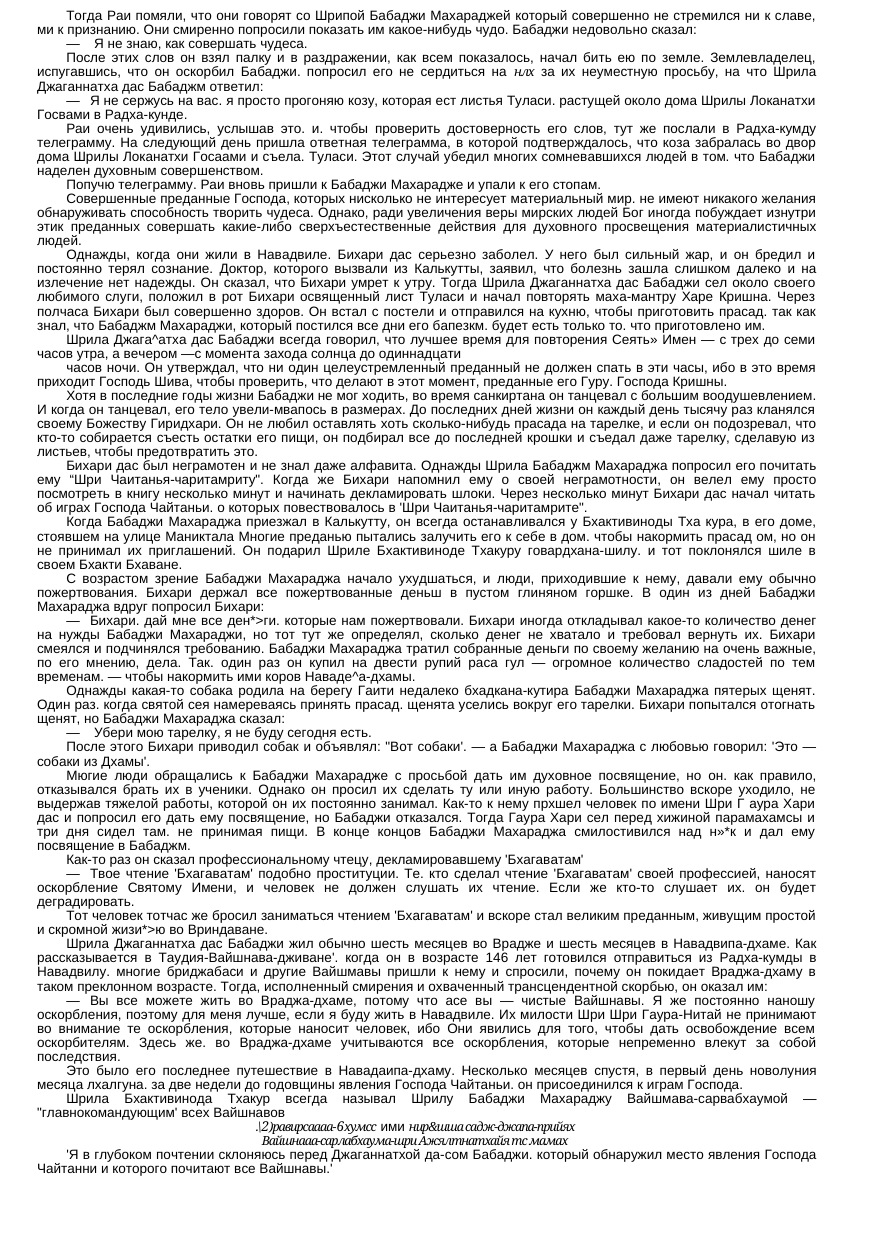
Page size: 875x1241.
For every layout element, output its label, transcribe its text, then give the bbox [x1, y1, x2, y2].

text .\2)равирсаааа-6хумсс ими нир&шша садж-джапа-прийях Вайшнааа-сарлабхаума-шри Ажялтнатхайя тс мамах [37, 1120, 794, 1148]
text Совершенные преданные Господа, которых нисколько не интересует материальный мир. не имеют никакого желания обнаруживать способность творить чудеса. Однако, ради увеличения веры мирских людей Бог иногда побуждает изнутри этик преданных совершать какие-либо сверхъестественные действия для духовного просвещения материалистичных людей. [37, 192, 817, 248]
text Бихари дас был неграмотен и не знал даже алфавита. Однажды Шрила Бабаджм Махараджа попросил его почитать ему “Шри Чаитанья-чаритамриту". Когда же Бихари напомнил ему о своей неграмотности, он велел ему просто посмотреть в книгу несколько минут и начинать декламировать шлоки. Через несколько минут Бихари дас начал читать об играх Господа Чайтаньи. о которых повествовалось в 'Шри Чаитанья-чаритамрите". [37, 459, 817, 516]
text Однажды, когда они жили в Навадвиле. Бихари дас серьезно заболел. У него был сильный жар, и он бредил и постоянно терял сознание. Доктор, которого вызвали из Калькутты, заявил, что болезнь зашла слишком далеко и на излечение нет надежды. Он сказал, что Бихари умрет к утру. Тогда Шрила Джаганнатха дас Бабаджи сел около своего любимого слуги, положил в рот Бихари освященный лист Туласи и начал повторять маха-мантру Харе Кришна. Через полчаса Бихари был совершенно здоров. Он встал с постели и отправился на кухню, чтобы приготовить прасад. так как знал, что Бабаджм Махараджи, который постился все дни его бапезкм. будет есть только то. что приготовлено им. [37, 248, 817, 333]
text После этих слов он взял палку и в раздражении, как всем показалось, начал бить ею по земле. Землевладелец, испугавшись, что он оскорбил Бабаджи. попросил его не сердиться на нлх за их неуместную просьбу, на что Шрила Джаганнатха дас Бабаджм ответил: [37, 52, 817, 94]
list Бихари. дай мне все ден*>ги. которые нам пожертвовали. Бихари иногда откладывал какое-то количество денег на нужды Бабаджи Махараджи, но тот тут же определял, сколько денег не хватало и требовал вернуть их. Бихари смеялся и подчинялся требованию. Бабаджи Махараджа тратил собранные деньги по своему желанию на очень важные, по его мнению, дела. Так. один раз он купил на двести рупий раса гул — огромное количество сладостей по тем временам. — чтобы накормить ими коров Наваде^а-дхамы. [37, 614, 817, 684]
text Тот человек тотчас же бросил заниматься чтением 'Бхагаватам' и вскоре стал великим преданным, живущим простой и скромной жизи*>ю во Вриндаване. [37, 909, 817, 937]
text Когда Бабаджи Махараджа приезжал в Калькутту, он всегда останавливался у Бхактивиноды Тха кура, в его доме, стоявшем на улице Маниктала Многие преданью пытались залучить его к себе в дом. чтобы накормить прасад ом, но он не принимал их приглашений. Он подарил Шриле Бхактивиноде Тхакуру говардхана-шилу. и тот поклонялся шиле в своем Бхакти Бхаване. [37, 516, 817, 572]
text Попучю телеграмму. Раи вновь пришли к Бабаджи Махарадже и упали к его стопам. [37, 178, 817, 192]
text Это было его последнее путешествие в Навадаипа-дхаму. Несколько месяцев спустя, в первый день новолуния месяца лхалгуна. за две недели до годовщины явления Господа Чайтаньи. он присоединился к играм Господа. [37, 1064, 817, 1092]
text Однажды какая-то собака родила на берегу Гаити недалеко бхадкана-кутира Бабаджи Махараджа пятерых щенят. Один раз. когда святой сея намереваясь принять прасад. щенята уселись вокруг его тарелки. Бихари попытался отогнать щенят, но Бабаджи Махараджа сказал: [37, 684, 817, 727]
text Раи очень удивились, услышав это. и. чтобы проверить достоверность его слов, тут же послали в Радха-кумду телеграмму. На следующий день пришла ответная телеграмма, в которой подтверждалось, что коза забралась во двор дома Шрилы Локанатхи Госаами и съела. Туласи. Этот случай убедил многих сомневавшихся людей в том. что Бабаджи наделен духовным совершенством. [37, 122, 817, 178]
text Мюгие люди обращались к Бабаджи Махарадже с просьбой дать им духовное посвящение, но он. как правило, отказывался брать их в ученики. Однако он просил их сделать ту или иную работу. Большинство вскоре уходило, не выдержав тяжелой работы, которой он их постоянно занимал. Как-то к нему прхшел человек по имени Шри Г аура Хари дас и попросил его дать ему посвящение, но Бабаджи отказался. Тогда Гаура Хари сел перед хижиной парамахамсы и три дня сидел там. не принимая пищи. В конце концов Бабаджи Махараджа смилостивился над н»*к и дал ему посвящение в Бабаджм. [37, 769, 817, 853]
list Твое чтение 'Бхагаватам' подобно проституции. Те. кто сделал чтение 'Бхагаватам' своей профессией, наносят оскорбление Святому Имени, и человек не должен слушать их чтение. Если же кто-то слушает их. он будет деградировать. [37, 867, 817, 909]
text Тогда Раи помяли, что они говорят со Шрипой Бабаджи Махараджей который совершенно не стремился ни к славе, ми к признанию. Они смиренно попросили показать им какое-нибудь чудо. Бабаджи недовольно сказал: [37, 9, 817, 37]
text Как-то раз он сказал профессиональному чтецу, декламировавшему 'Бхагаватам' [37, 853, 817, 867]
text С возрастом зрение Бабаджи Махараджа начало ухудшаться, и люди, приходившие к нему, давали ему обычно пожертвования. Бихари держал все пожертвованные деньш в пустом глиняном горшке. В один из дней Бабаджи Махараджа вдруг попросил Бихари: [37, 572, 817, 614]
text 'Я в глубоком почтении склоняюсь перед Джаганнатхой да-сом Бабаджи. который обнаружил место явления Господа Чайтанни и которого почитают все Вайшнавы.' [37, 1148, 817, 1177]
text Шрила Джаганнатха дас Бабаджи жил обычно шесть месяцев во Врадже и шесть месяцев в Навадвипа-дхаме. Как рассказывается в Таудия-Вайшнава-дживане'. когда он в возрасте 146 лет готовился отправиться из Радха-кумды в Навадвилу. многие бриджабаси и другие Вайшмавы пришли к нему и спросили, почему он покидает Враджа-дхаму в таком преклонном возрасте. Тогда, исполненный смирения и охваченный трансцендентной скорбью, он оказал им: [37, 937, 817, 994]
list Вы все можете жить во Враджа-дхаме, потому что асе вы — чистые Вайшнавы. Я же постоянно наношу оскорбления, поэтому для меня лучше, если я буду жить в Навадвиле. Их милости Шри Шри Гаура-Нитай не принимают во внимание те оскорбления, которые наносит человек, ибо Они явились для того, чтобы дать освобождение всем оскорбителям. Здесь же. во Враджа-дхаме учитываются все оскорбления, которые непременно влекут за собой последствия. [37, 994, 817, 1064]
text После этого Бихари приводил собак и объявлял: "Вот собаки'. — а Бабаджи Махараджа с любовью говорил: 'Это — собаки из Дхамы'. [37, 741, 817, 769]
list Убери мою тарелку, я не буду сегодня есть. [37, 727, 817, 741]
text часов ночи. Он утверждал, что ни один целеустремленный преданный не должен спать в эти часы, ибо в это время приходит Господь Шива, чтобы проверить, что делают в этот момент, преданные его Гуру. Господа Кришны. [37, 361, 817, 389]
text Шрила Бхактивинода Тхакур всегда называл Шрилу Бабаджи Махараджу Вайшмава-сарвабхаумой — "главнокомандующим' всех Вайшнавов [37, 1092, 817, 1120]
list Я не сержусь на вас. я просто прогоняю козу, которая ест листья Туласи. растущей около дома Шрилы Локанатхи Госвами в Радха-кунде. [37, 94, 817, 122]
list Я не знаю, как совершать чудеса. [37, 37, 817, 52]
text Хотя в последние годы жизни Бабаджи не мог ходить, во время санкиртана он танцевал с большим воодушевлением. И когда он танцевал, его тело увели-мвапось в размерах. До последних дней жизни он каждый день тысячу раз кланялся своему Божеству Гиридхари. Он не любил оставлять хоть сколько-нибудь прасада на тарелке, и если он подозревал, что кто-то собирается съесть остатки его пищи, он подбирал все до последней крошки и съедал даже тарелку, сделавую из листьев, чтобы предотвратить это. [37, 389, 817, 459]
text Шрила Джага^атха дас Бабаджи всегда говорил, что лучшее время для повторения Сеять» Имен — с трех до семи часов утра, а вечером —с момента захода солнца до одиннадцати [37, 333, 817, 361]
